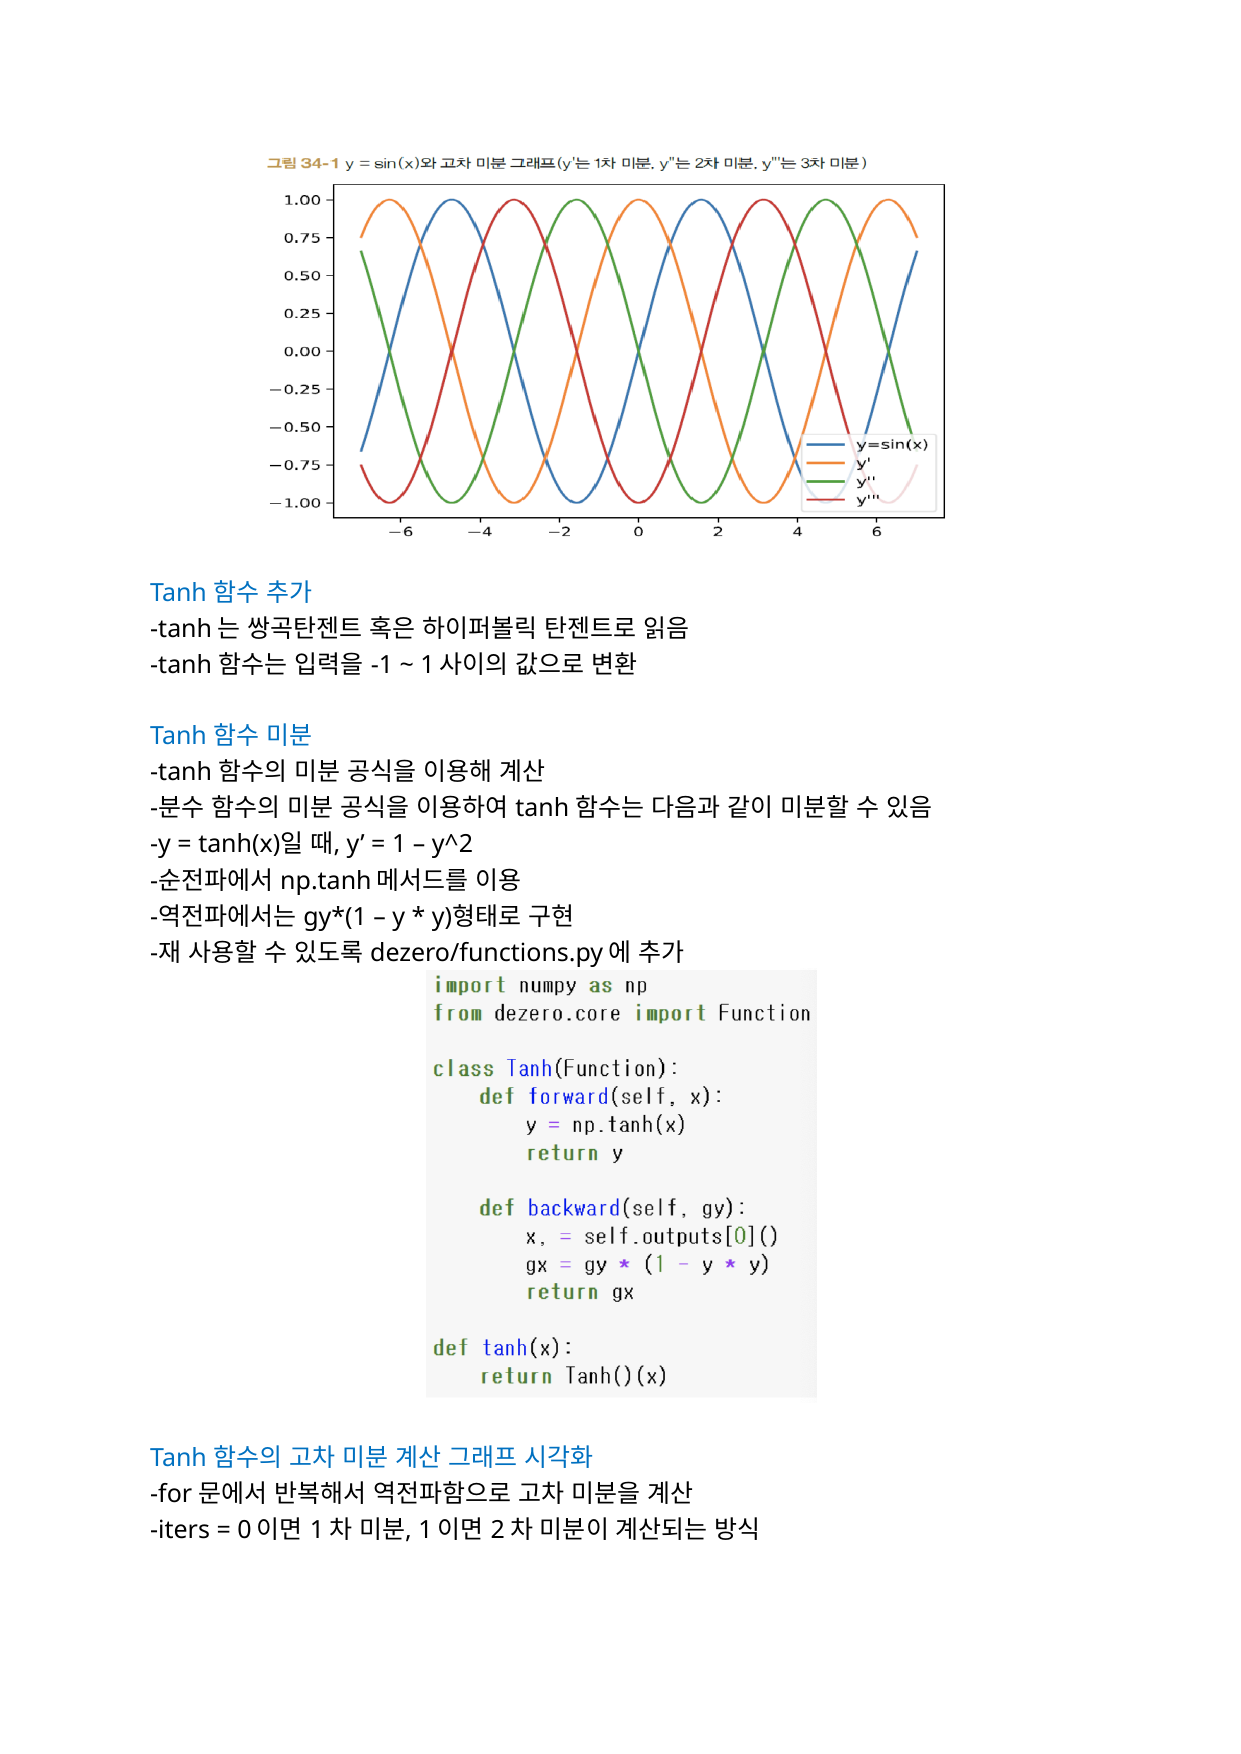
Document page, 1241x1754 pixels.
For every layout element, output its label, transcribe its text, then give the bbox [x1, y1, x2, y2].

text -for 문에서 반복해서 역전파함으로 고차 미분을 계산 [150, 1473, 1090, 1509]
text -순전파에서 np.tanh메서드를 이용 [150, 860, 1090, 896]
picture [423, 968, 817, 1403]
picture [259, 150, 981, 539]
text Tanh 함수 미분 [150, 715, 1090, 751]
text -재 사용할 수 있도록 dezero/functions.py에 추가 [150, 933, 1090, 969]
text -tanh 함수는 입력을 -1 ~ 1사이의 값으로 변환 [150, 645, 1090, 681]
text -iters = 0이면 1차 미분, 1이면 2차 미분이 계산되는 방식 [150, 1509, 1090, 1546]
text -tanh 함수의 미분 공식을 이용해 계산 [150, 751, 1090, 788]
text -tanh는 쌍곡탄젠트 혹은 하이퍼볼릭 탄젠트로 읽음 [150, 608, 1090, 645]
text Tanh 함수 추가 [150, 572, 1090, 608]
text Tanh 함수의 고차 미분 계산 그래프 시각화 [150, 1437, 1090, 1473]
text -역전파에서는 gy*(1 – y * y)형태로 구현 [150, 896, 1090, 933]
text -y = tanh(x)일 때, y’ = 1 – y^2 [150, 824, 1090, 860]
text -분수 함수의 미분 공식을 이용하여 tanh 함수는 다음과 같이 미분할 수 있음 [150, 788, 1090, 824]
